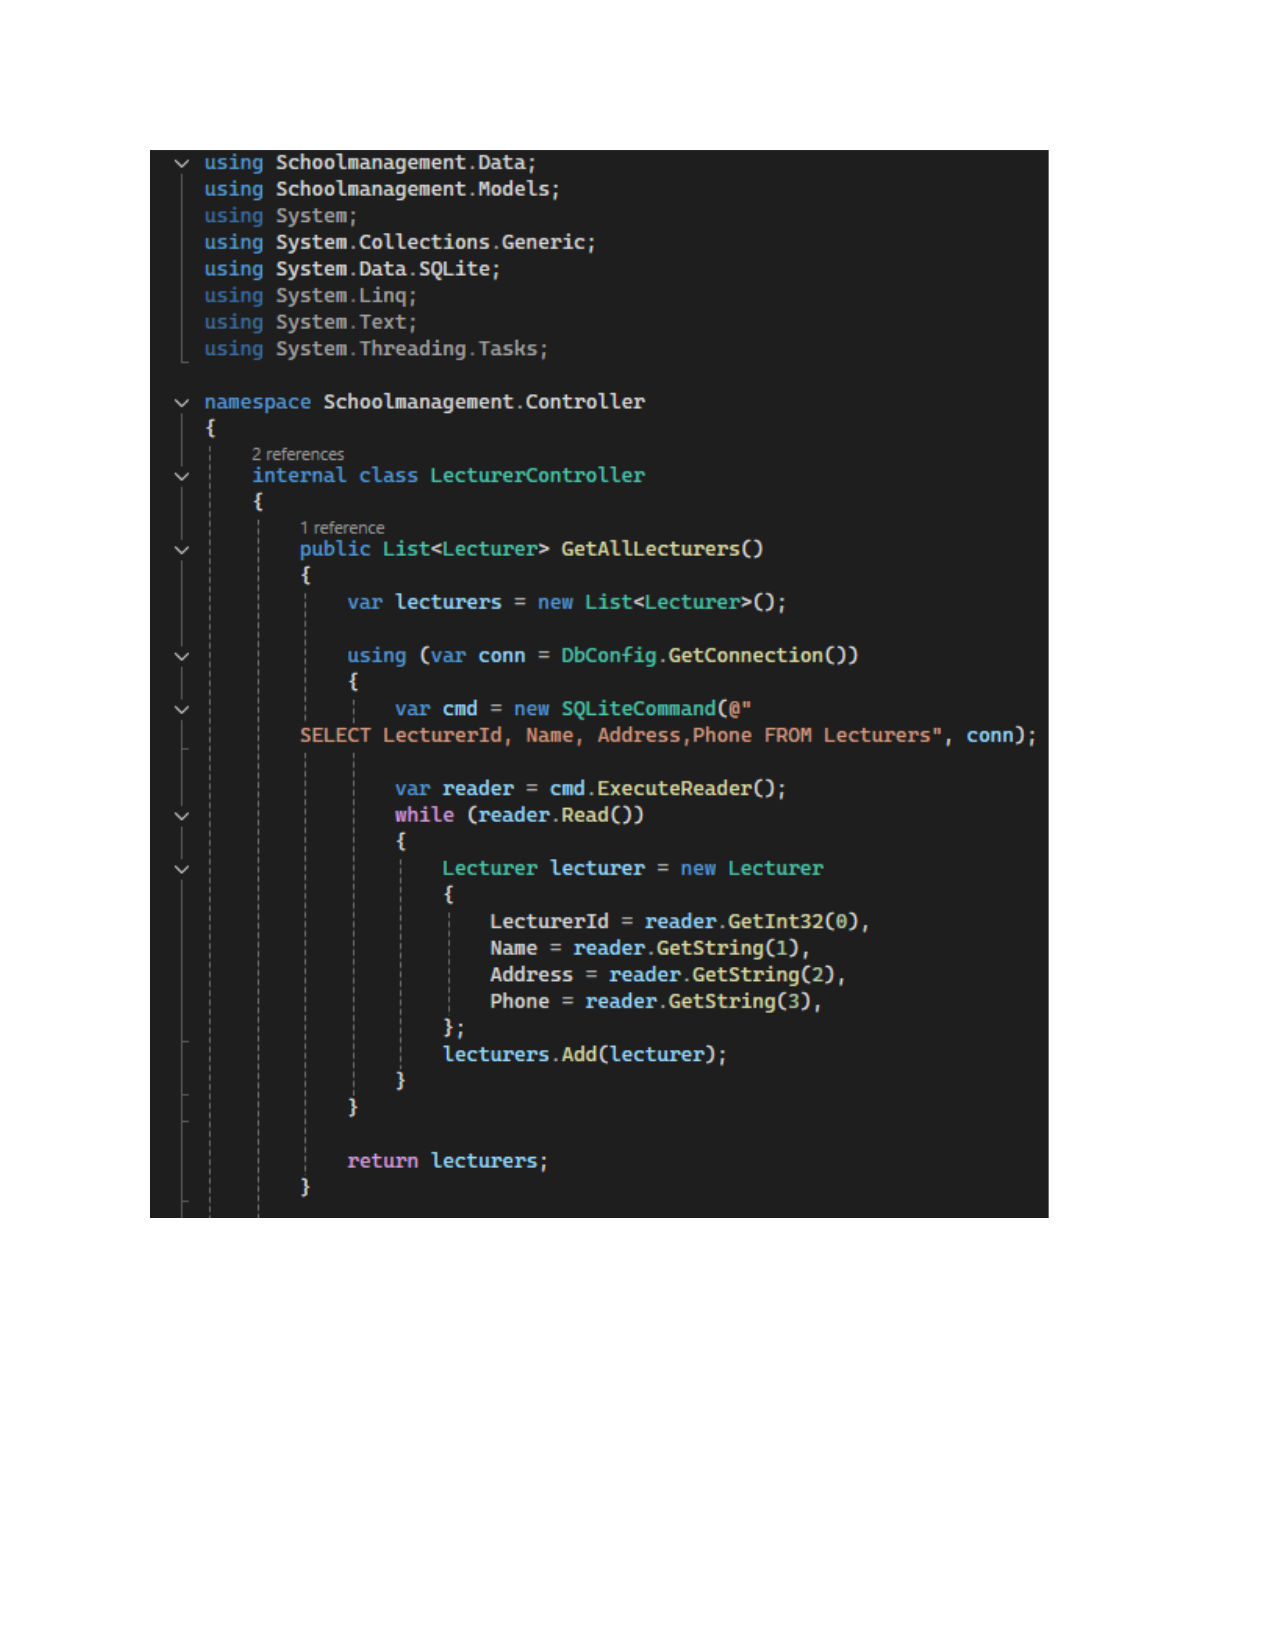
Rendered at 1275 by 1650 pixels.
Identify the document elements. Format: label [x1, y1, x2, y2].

picture [150, 150, 1049, 1218]
